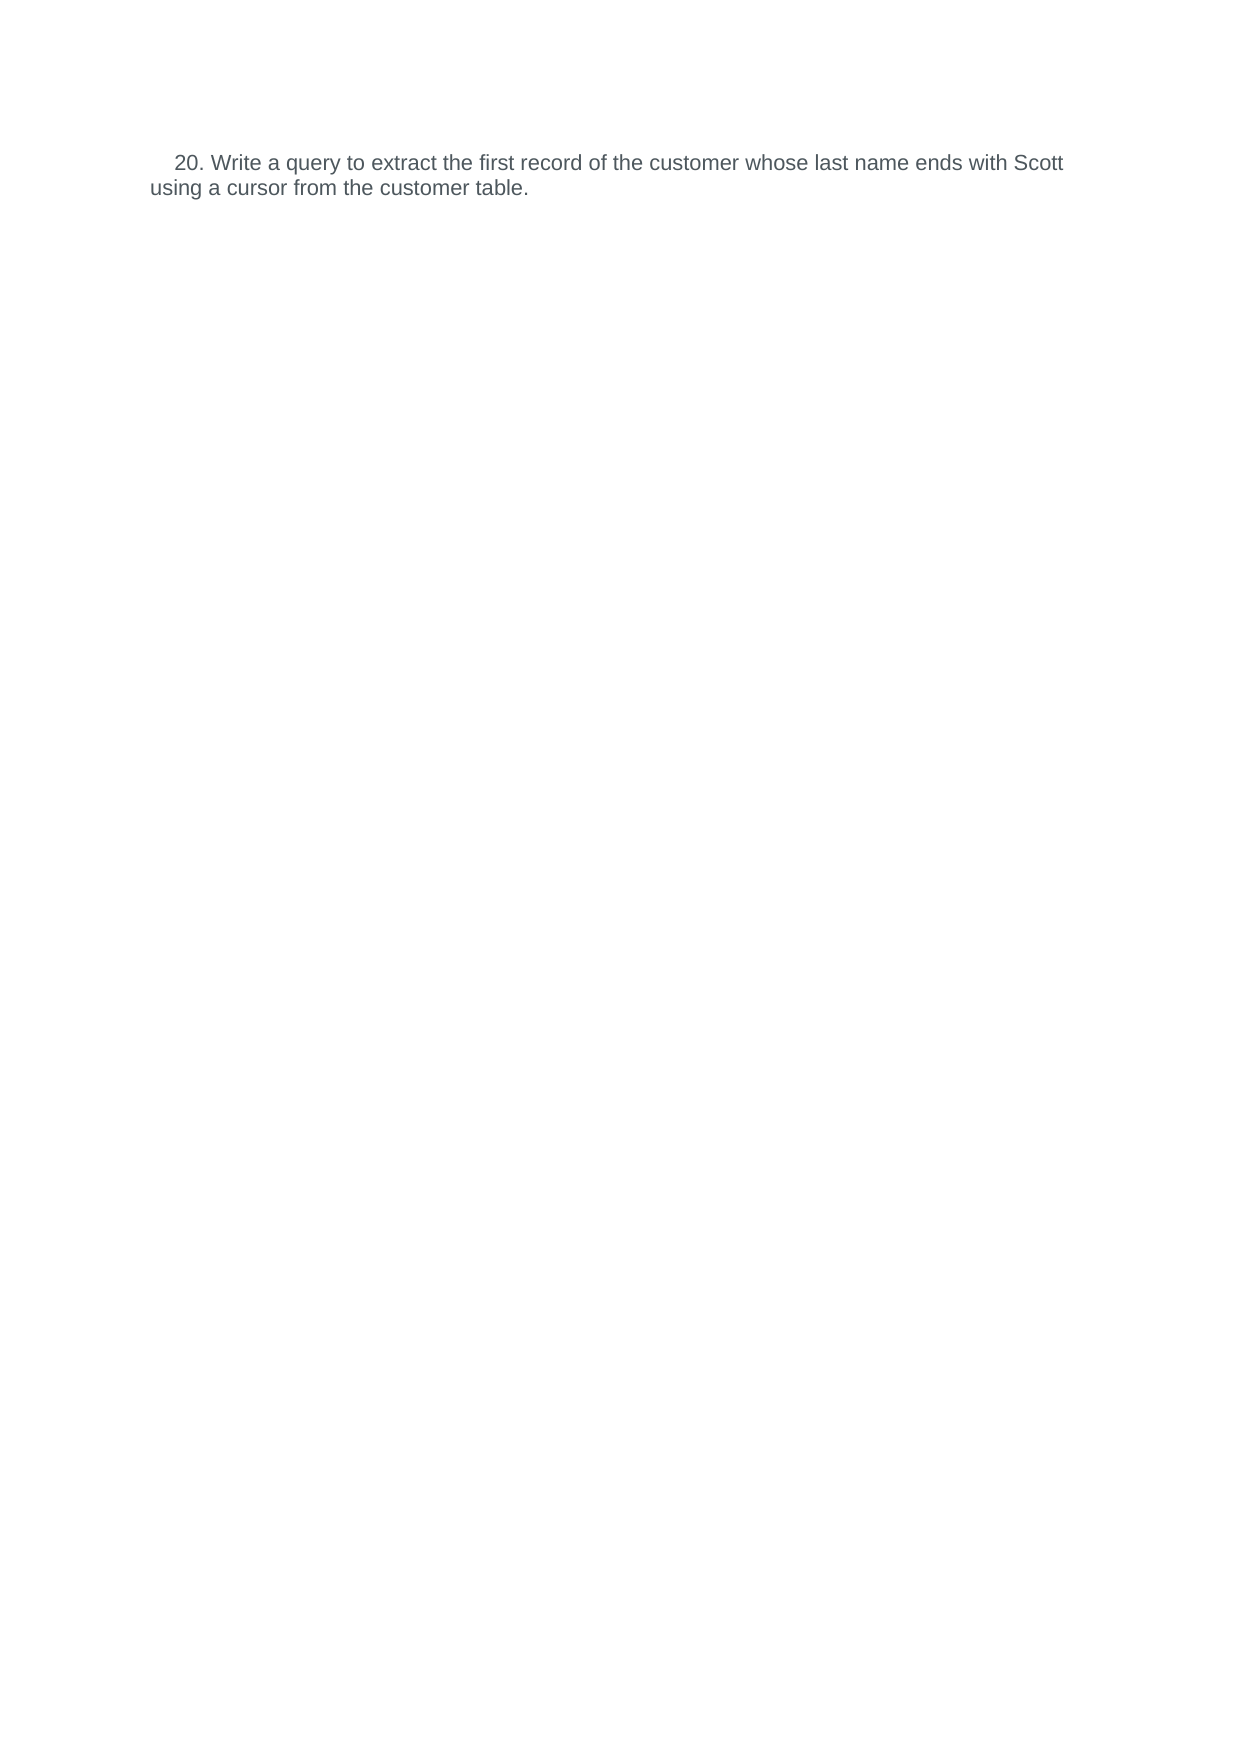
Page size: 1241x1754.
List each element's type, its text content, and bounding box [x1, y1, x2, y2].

text 20. Write a query to extract the first record of the customer whose last name ends with Scott using a cursor from the customer table. [150, 150, 1090, 200]
